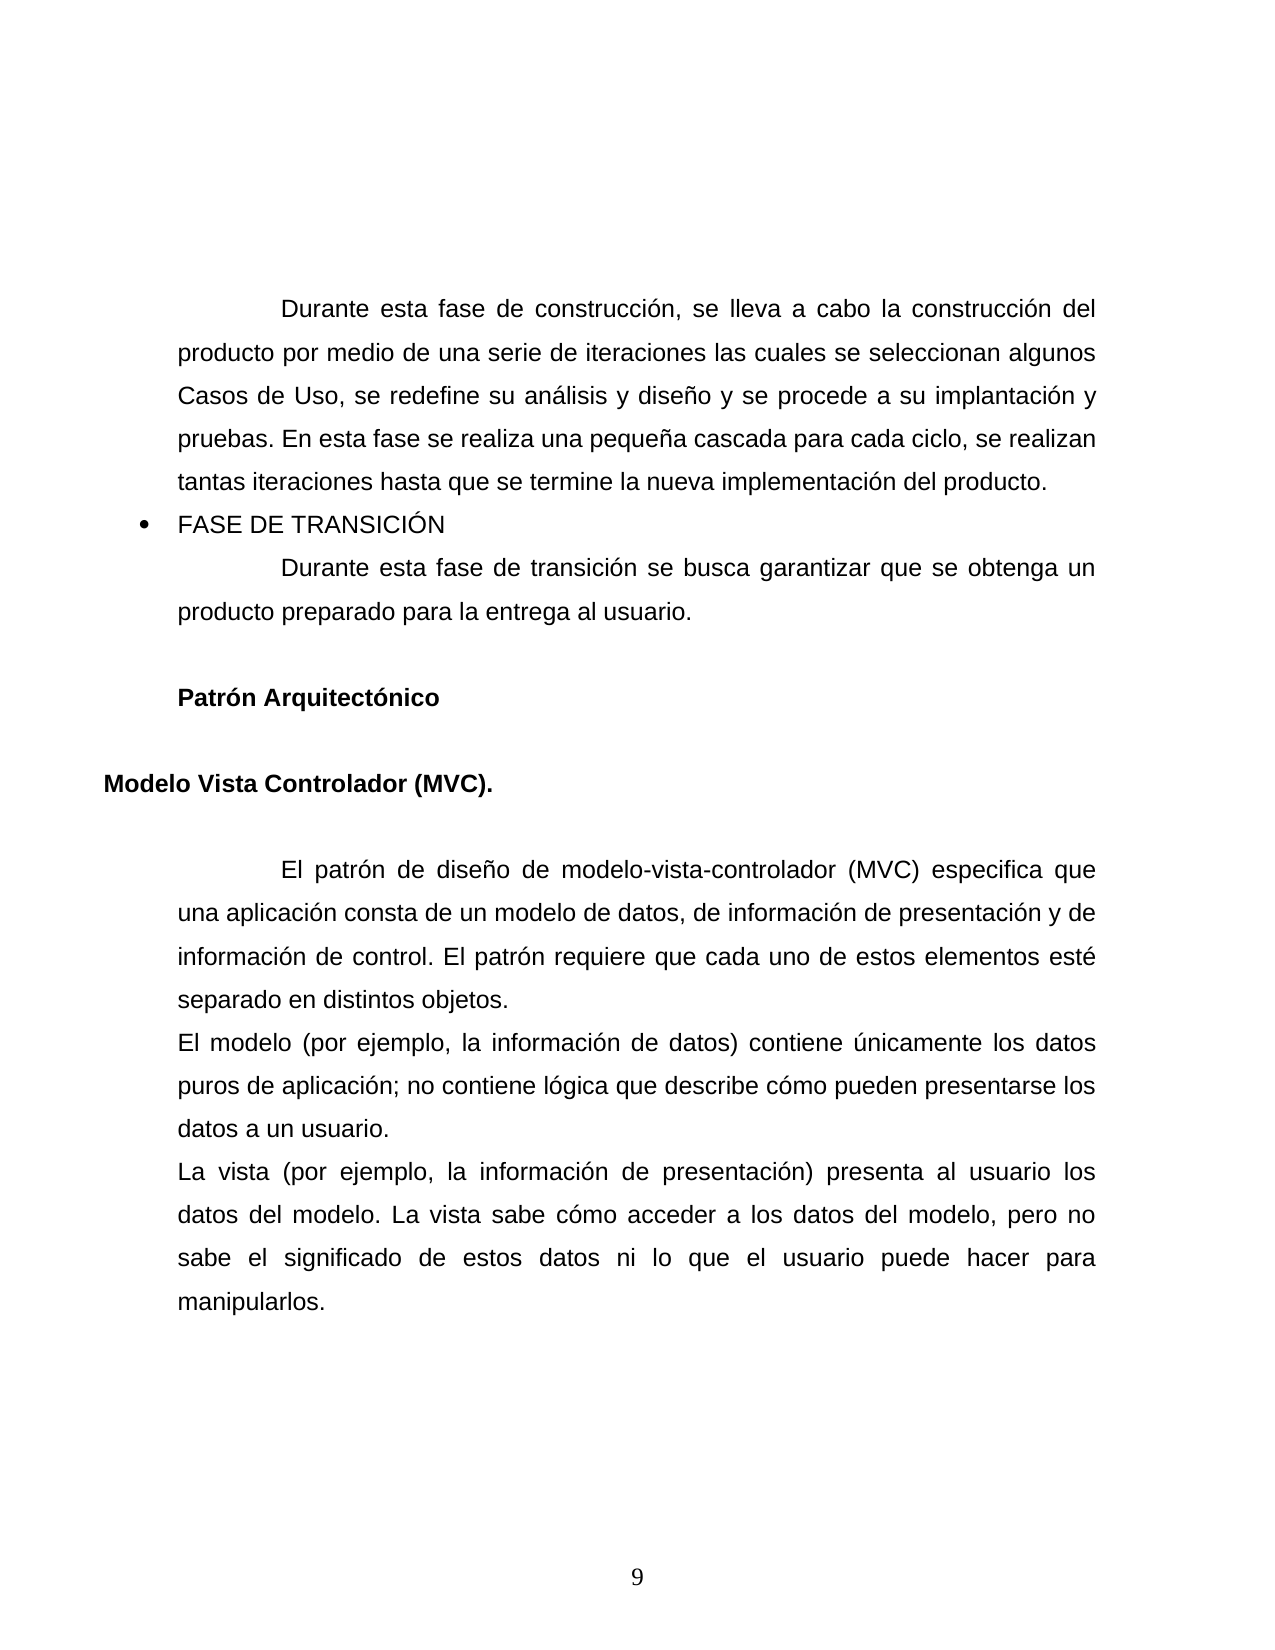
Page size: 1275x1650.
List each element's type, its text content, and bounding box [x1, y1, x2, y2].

text El modelo (por ejemplo, la información de datos) contiene únicamente los datos puros de aplicación; no contiene lógica que describe cómo pueden presentarse los datos a un usuario. [177, 1028, 1098, 1143]
text El patrón de diseño de modelo-vista-controlador (MVC) especifica que una aplicación consta de un modelo de datos, de información de presentación y de información de control. El patrón requiere que cada uno de estos elementos esté separado en distintos objetos. [177, 855, 1098, 1013]
text La vista (por ejemplo, la información de presentación) presenta al usuario los datos del modelo. La vista sabe cómo acceder a los datos del modelo, pero no sabe el significado de estos datos ni lo que el usuario puede hacer para manipularlos. [177, 1157, 1098, 1315]
text Durante esta fase de transición se busca garantizar que se obtenga un producto preparado para la entrega al usuario. [177, 553, 1098, 625]
text Patrón Arquitectónico [103, 683, 1098, 711]
list FASE DE TRANSICIÓN [140, 510, 1098, 539]
text Modelo Vista Controlador (MVC). [103, 769, 1098, 798]
text Durante esta fase de construcción, se lleva a cabo la construcción del producto por medio de una serie de iteraciones las cuales se seleccionan algunos Casos de Uso, se redefine su análisis y diseño y se procede a su implantación y pruebas. En esta fase se realiza una pequeña cascada para cada ciclo, se realizan tantas iteraciones hasta que se termine la nueva implementación del producto. [177, 294, 1098, 496]
